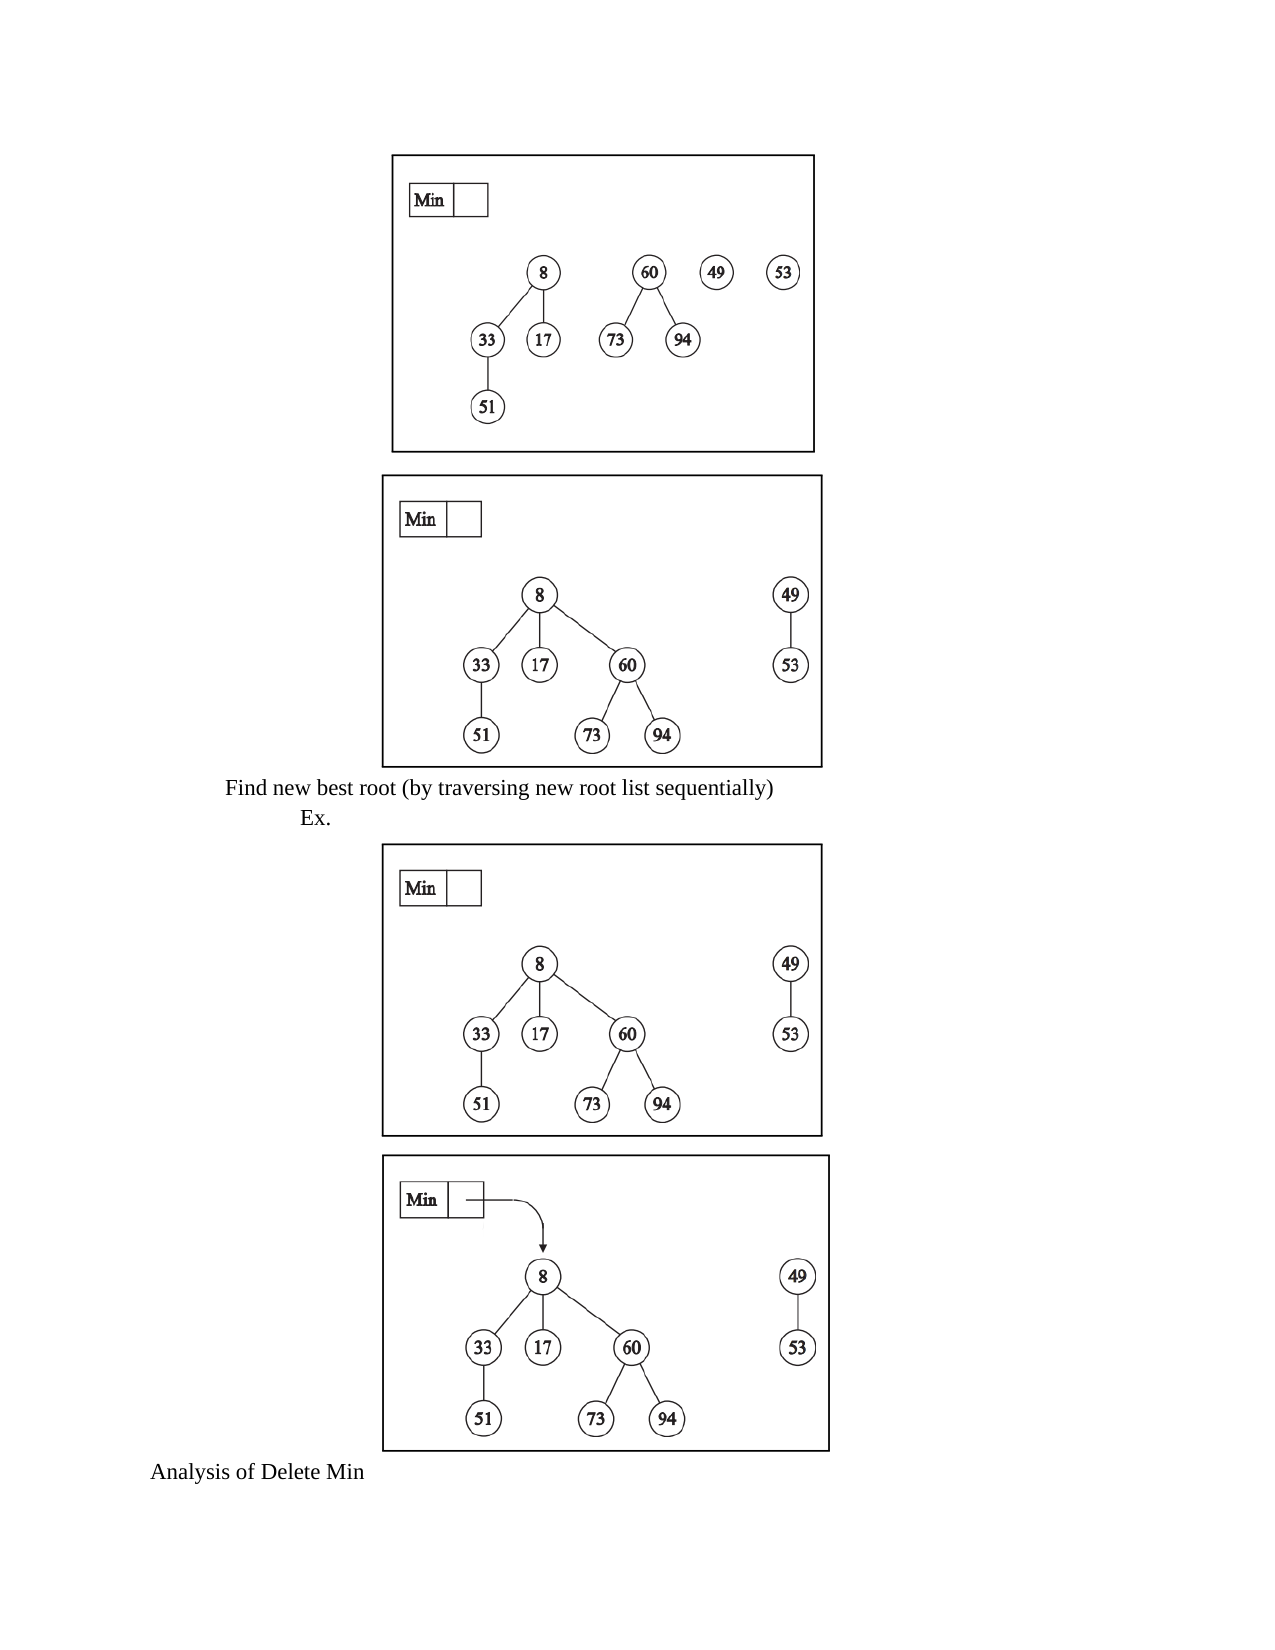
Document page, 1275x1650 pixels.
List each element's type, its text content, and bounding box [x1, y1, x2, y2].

text Ex. [300, 804, 1125, 831]
text Find new best root (by traversing new root list sequentially) [225, 774, 1125, 801]
picture [375, 465, 826, 771]
picture [375, 150, 836, 462]
picture [375, 1143, 837, 1454]
picture [375, 834, 826, 1140]
text Analysis of Delete Min [150, 1458, 1125, 1484]
